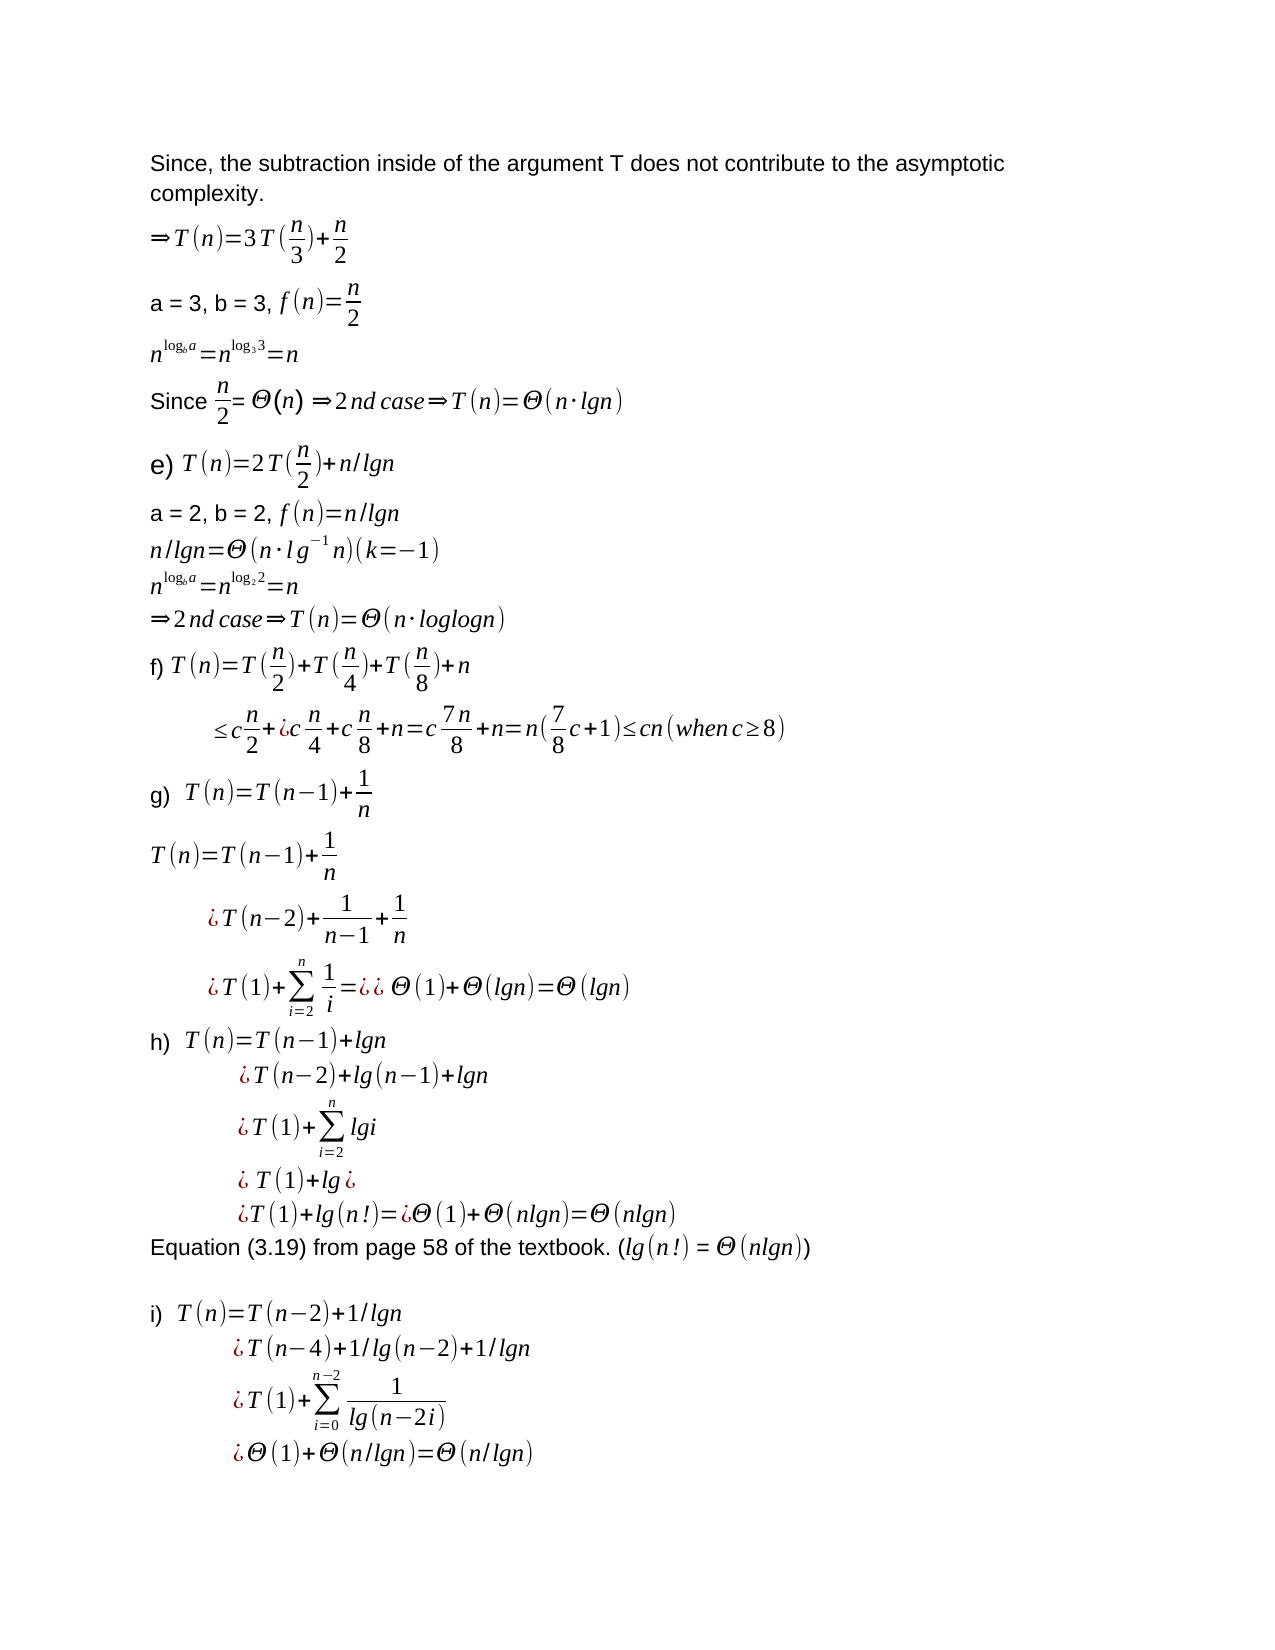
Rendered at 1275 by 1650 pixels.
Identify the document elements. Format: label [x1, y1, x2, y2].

text [150, 701, 1125, 1498]
text [150, 150, 1125, 697]
